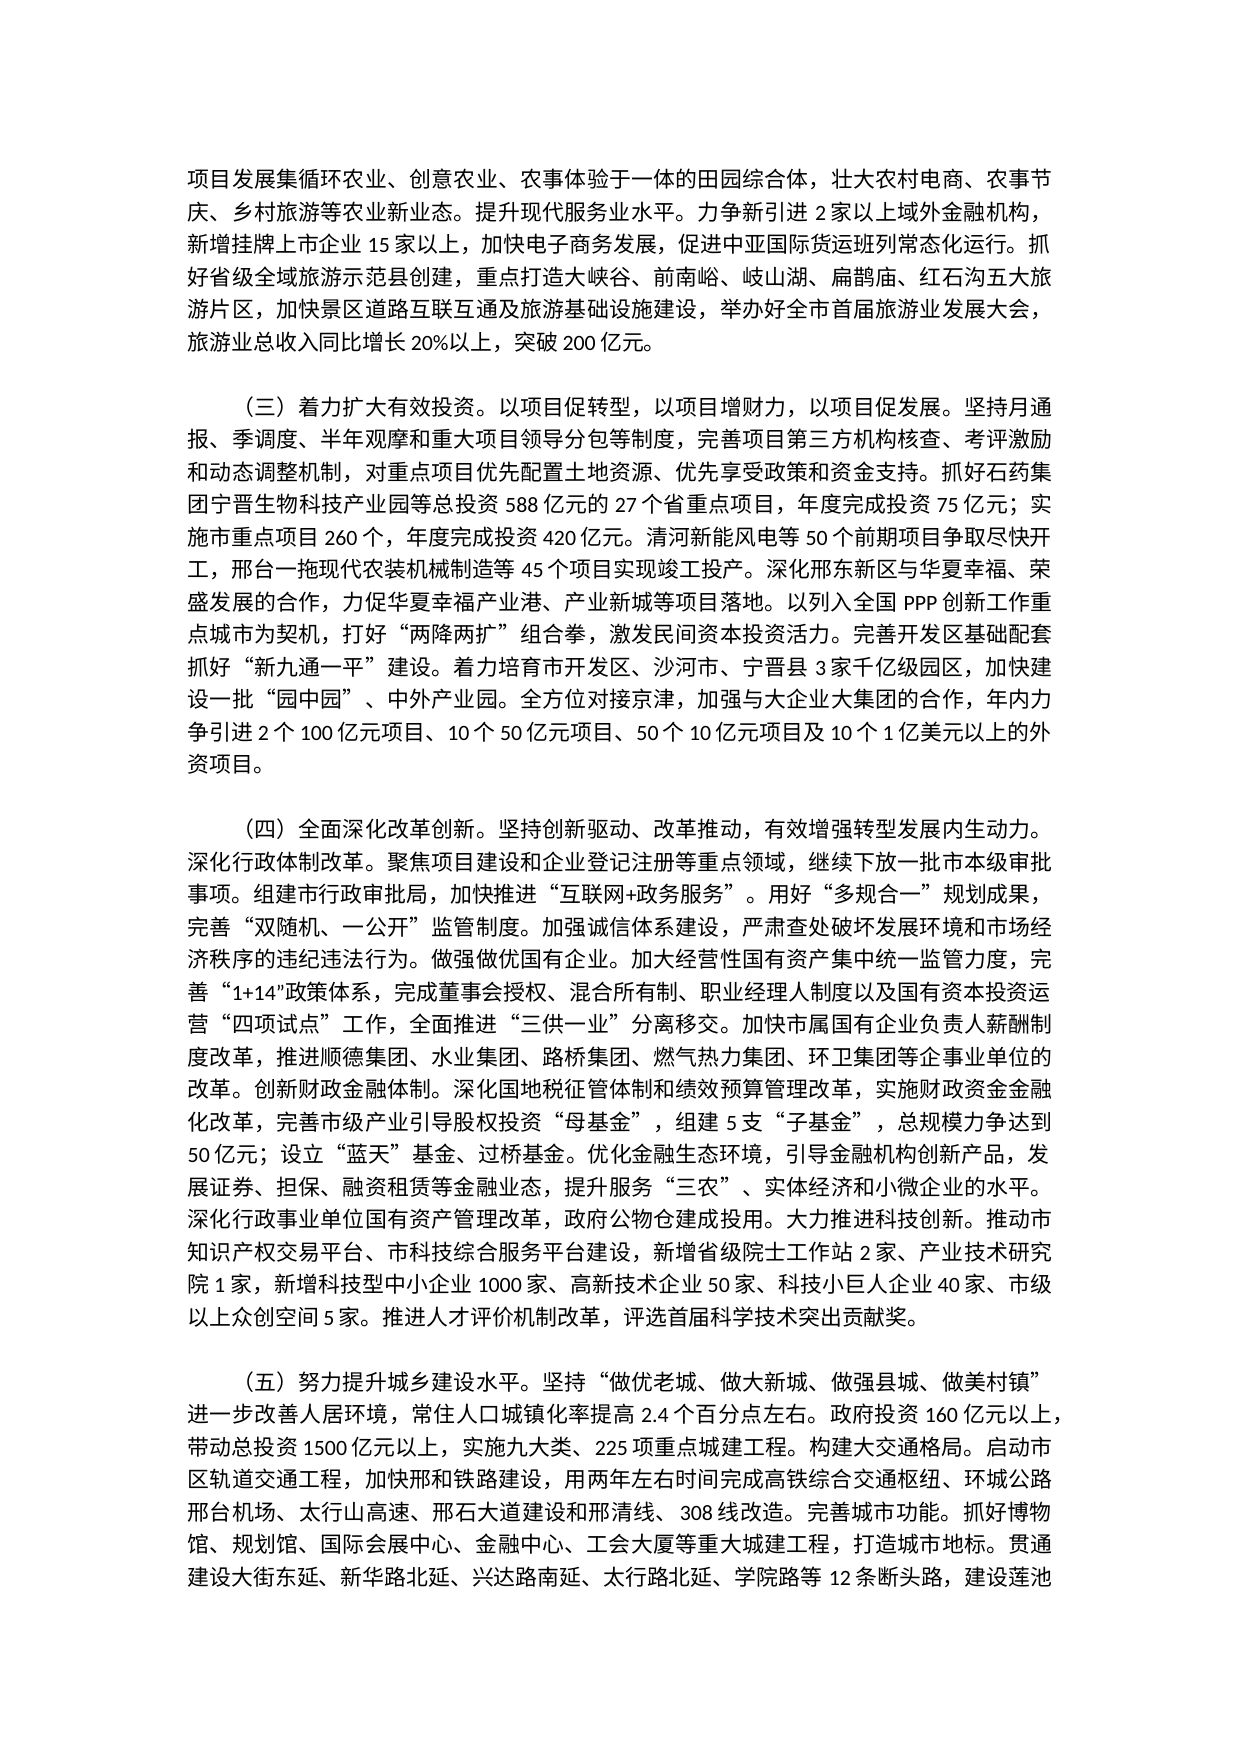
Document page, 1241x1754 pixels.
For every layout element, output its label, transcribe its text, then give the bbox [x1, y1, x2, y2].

text （三）着力扩大有效投资。以项目促转型，以项目增财力，以项目促发展。坚持月通报、季调度、半年观摩和重大项目领导分包等制度，完善项目第三方机构核查、考评激励和动态调整机制，对重点项目优先配置土地资源、优先享受政策和资金支持。抓好石药集团宁晋生物科技产业园等总投资588亿元的27个省重点项目，年度完成投资75亿元；实施市重点项目260个，年度完成投资420亿元。清河新能风电等50个前期项目争取尽快开工，邢台一拖现代农装机械制造等45个项目实现竣工投产。深化邢东新区与华夏幸福、荣盛发展的合作，力促华夏幸福产业港、产业新城等项目落地。以列入全国PPP创新工作重点城市为契机，打好“两降两扩”组合拳，激发民间资本投资活力。完善开发区基础配套，抓好“新九通一平”建设。着力培育市开发区、沙河市、宁晋县3家千亿级园区，加快建设一批“园中园”、中外产业园。全方位对接京津，加强与大企业大集团的合作，年内力争引进2个100亿元项目、10个50亿元项目、50个10亿元项目及10个1亿美元以上的外资项目。 [187, 389, 1053, 779]
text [187, 162, 1053, 357]
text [187, 1364, 1053, 1592]
text （四）全面深化改革创新。坚持创新驱动、改革推动，有效增强转型发展内生动力。深化行政体制改革。聚焦项目建设和企业登记注册等重点领域，继续下放一批市本级审批事项。组建市行政审批局，加快推进“互联网+政务服务”。用好“多规合一”规划成果，完善“双随机、一公开”监管制度。加强诚信体系建设，严肃查处破坏发展环境和市场经济秩序的违纪违法行为。做强做优国有企业。加大经营性国有资产集中统一监管力度，完善“1+14”政策体系，完成董事会授权、混合所有制、职业经理人制度以及国有资本投资运营“四项试点”工作，全面推进“三供一业”分离移交。加快市属国有企业负责人薪酬制度改革，推进顺德集团、水业集团、路桥集团、燃气热力集团、环卫集团等企事业单位的改革。创新财政金融体制。深化国地税征管体制和绩效预算管理改革，实施财政资金金融化改革，完善市级产业引导股权投资“母基金”，组建5支“子基金”，总规模力争达到50亿元；设立“蓝天”基金、过桥基金。优化金融生态环境，引导金融机构创新产品，发展证券、担保、融资租赁等金融业态，提升服务“三农”、实体经济和小微企业的水平。深化行政事业单位国有资产管理改革，政府公物仓建成投用。大力推进科技创新。推动市知识产权交易平台、市科技综合服务平台建设，新增省级院士工作站2家、产业技术研究院1家，新增科技型中小企业1000家、高新技术企业50家、科技小巨人企业40家、市级以上众创空间5家。推进人才评价机制改革，评选首届科学技术突出贡献奖。 [187, 812, 1053, 1332]
